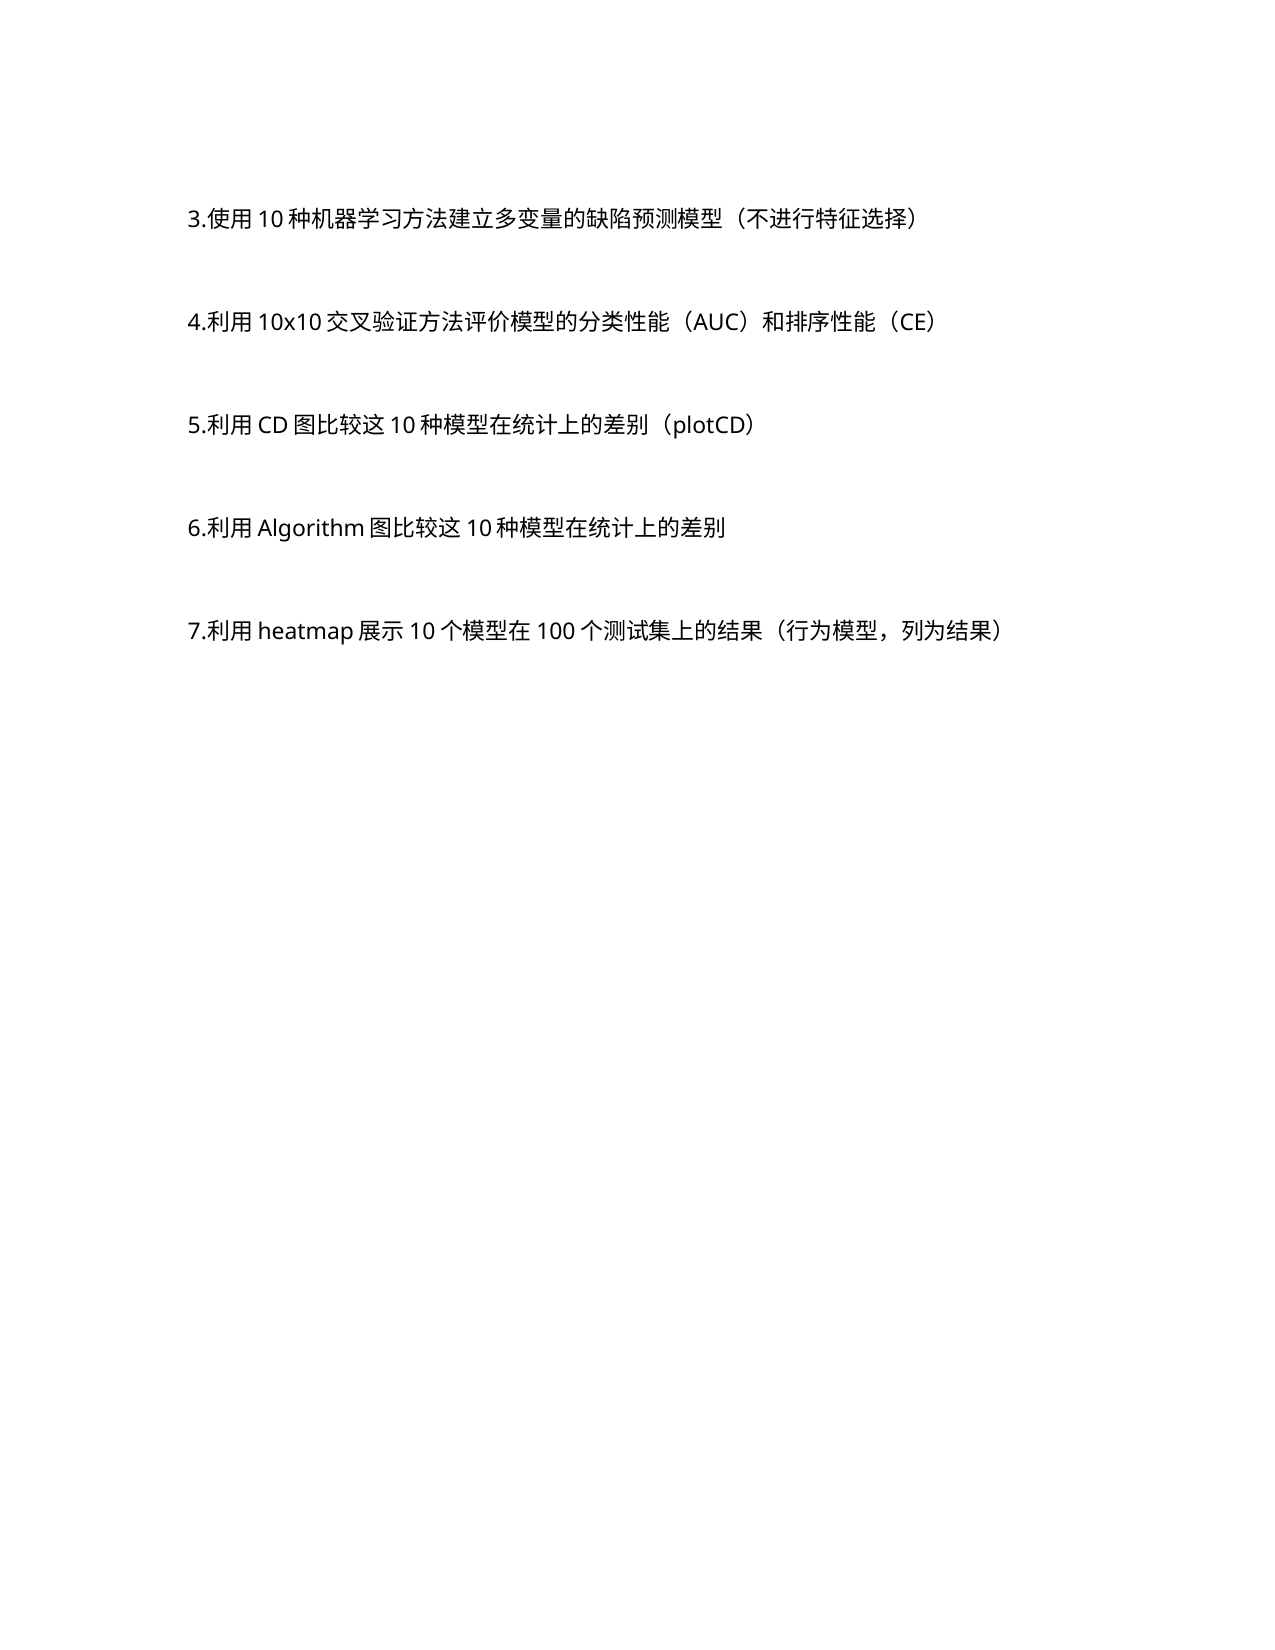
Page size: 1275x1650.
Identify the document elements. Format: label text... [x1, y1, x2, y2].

text 3.使用10种机器学习方法建立多变量的缺陷预测模型（不进行特征选择） [187, 200, 1087, 234]
text 6.利用Algorithm图比较这10种模型在统计上的差别 [187, 509, 1087, 543]
text 5.利用CD图比较这10种模型在统计上的差别（plotCD） [187, 406, 1087, 440]
text 4.利用10x10交叉验证方法评价模型的分类性能（AUC）和排序性能（CE） [187, 303, 1087, 337]
text 7.利用heatmap展示10个模型在100个测试集上的结果（行为模型，列为结果） [187, 612, 1087, 646]
